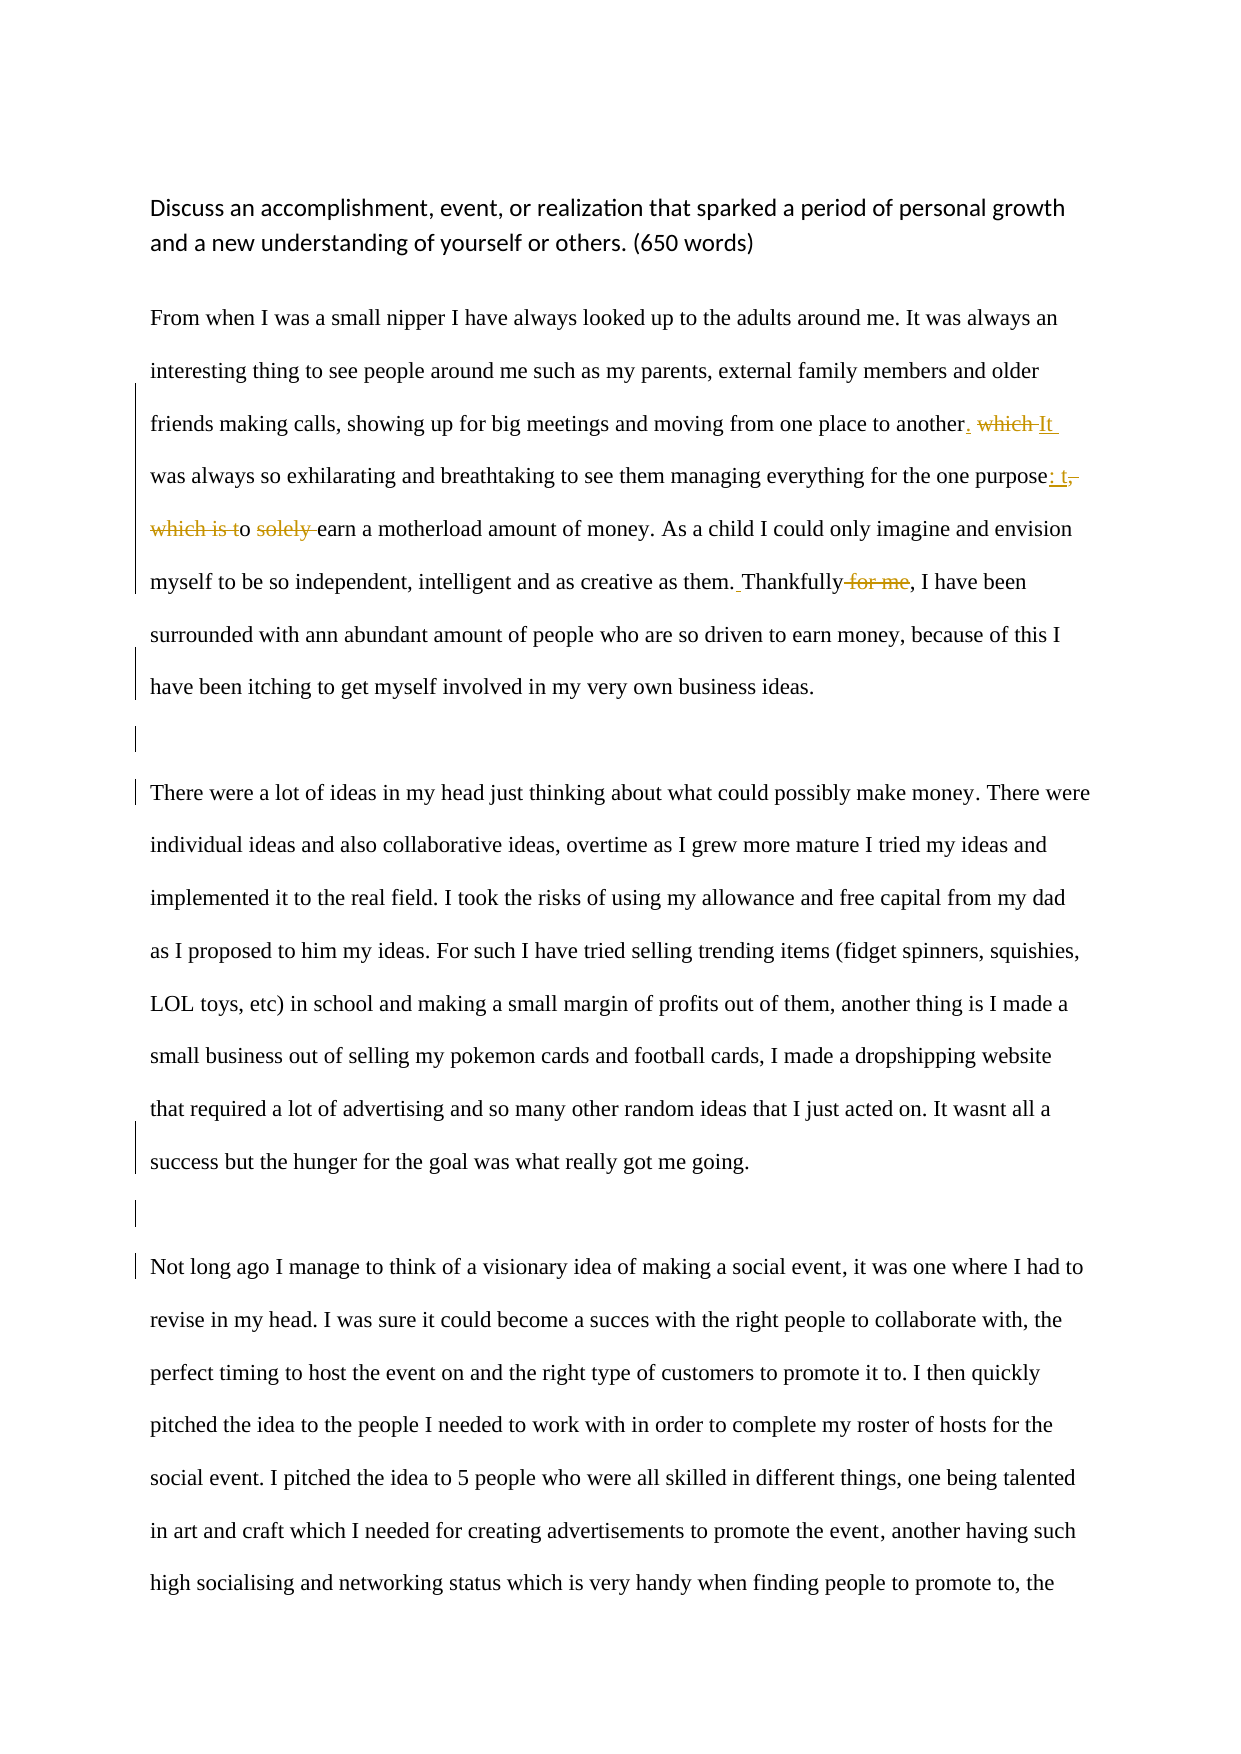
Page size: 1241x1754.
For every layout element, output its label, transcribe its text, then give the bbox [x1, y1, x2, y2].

text There were a lot of ideas in my head just thinking about what could possibly make money. There were individual ideas and also collaborative ideas, overtime as I grew more mature I tried my ideas and implemented it to the real field. I took the risks of using my allowance and free capital from my dad as I proposed to him my ideas. For such I have tried selling trending items (fidget spinners, squishies, LOL toys, etc) in school and making a small margin of profits out of them, another thing is I made a small business out of selling my pokemon cards and football cards, I made a dropshipping website that required a lot of advertising and so many other random ideas that I just acted on. It wasnt all a success but the hunger for the goal was what really got me going. [150, 779, 1090, 1174]
text From when I was a small nipper I have always looked up to the adults around me. It was always an interesting thing to see people around me such as my parents, external family members and older friends making calls, showing up for big meetings and moving from one place to another was always so exhilarating and breathtaking to see them managing everything for the one purposeo earn a motherload amount of money. As a child I could only imagine and envision myself to be so independent, intelligent and as creative as them.Thankfully, I have been surrounded with ann abundant amount of people who are so driven to earn money, because of this I have been itching to get myself involved in my very own business ideas. [150, 304, 1090, 700]
subtitle Discuss an accomplishment, event, or realization that sparked a period of personal growth and a new understanding of yourself or others. (650 words) [150, 192, 1090, 257]
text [150, 1253, 1090, 1596]
